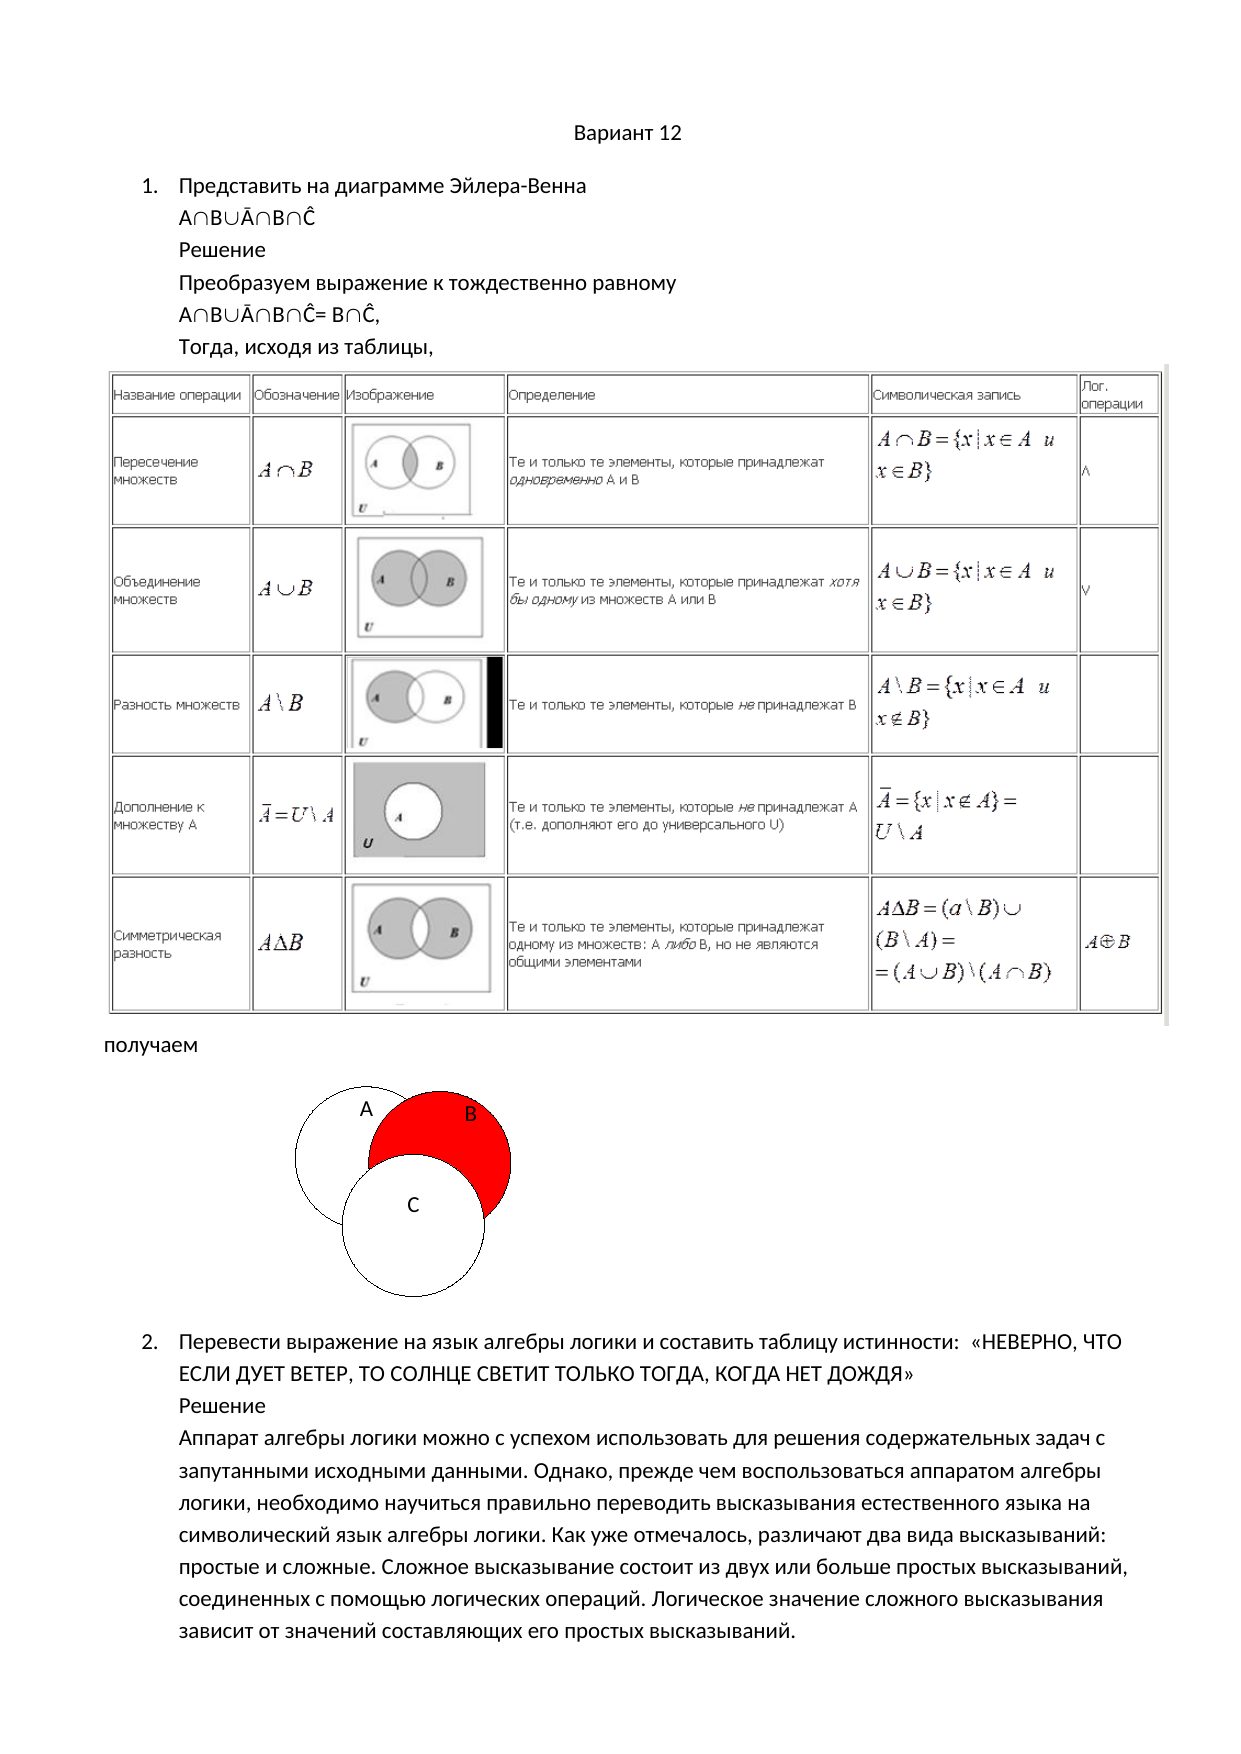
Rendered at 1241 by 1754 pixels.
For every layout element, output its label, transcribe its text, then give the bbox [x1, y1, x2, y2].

list получаем [103, 1026, 1152, 1058]
list Тогда, исходя из таблицы, [178, 332, 1152, 360]
list Представить на диаграмме Эйлера-Венна [141, 171, 1152, 199]
list Преобразуем выражение к тождественно равному [178, 268, 1152, 296]
list Решение [178, 236, 1152, 263]
list Аппарат алгебры логики можно с успехом использовать для решения содержательных задач с запутанными исходными данными. Однако, прежде чем воспользоваться аппаратом алгебры логики, необходимо научиться правильно переводить высказывания естественного языка на символический язык алгебры логики. Как уже отмечалось, различают два вида высказываний: простые и сложные. Сложное высказывание состоит из двух или больше простых высказываний, соединенных с помощью логических операций. Логическое значение сложного высказывания зависит от значений составляющих его простых высказываний. [178, 1423, 1152, 1645]
list АВĀВĈ= ВĈ, [178, 300, 1152, 328]
list Решение [178, 1391, 1152, 1419]
picture [103, 364, 1169, 1026]
list Перевести выражение на язык алгебры логики и составить таблицу истинности: «НЕВЕРНО, ЧТО ЕСЛИ ДУЕТ ВЕТЕР, ТО СОЛНЦЕ СВЕТИТ ТОЛЬКО ТОГДА, КОГДА НЕТ ДОЖДЯ» [141, 1327, 1152, 1387]
text Вариант 12 [103, 118, 1152, 146]
list АВĀВĈ [178, 203, 1152, 231]
